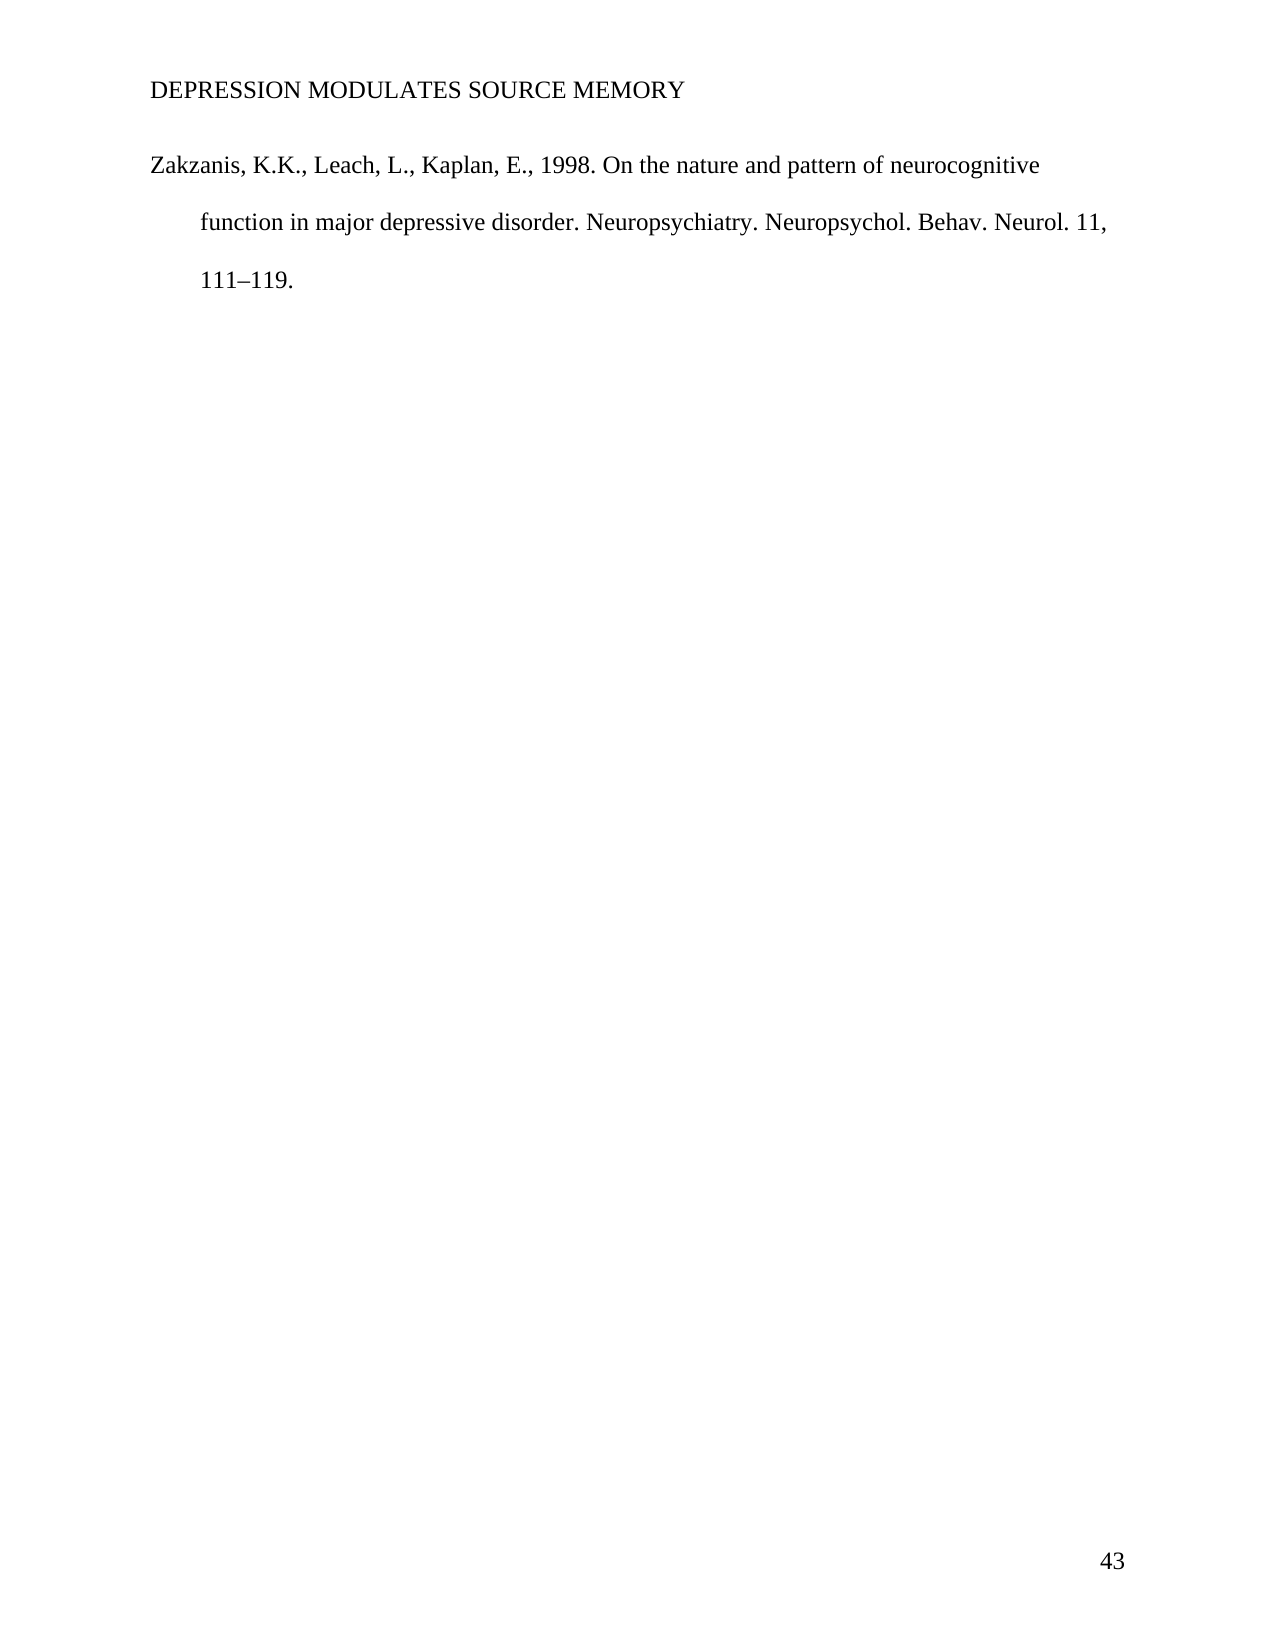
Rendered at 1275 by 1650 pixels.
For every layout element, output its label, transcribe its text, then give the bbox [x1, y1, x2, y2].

text Zakzanis, K.K., Leach, L., Kaplan, E., 1998. On the nature and pattern of neurocognitive function in major depressive disorder. Neuropsychiatry. Neuropsychol. Behav. Neurol. 11, 111–119. [150, 150, 1125, 294]
